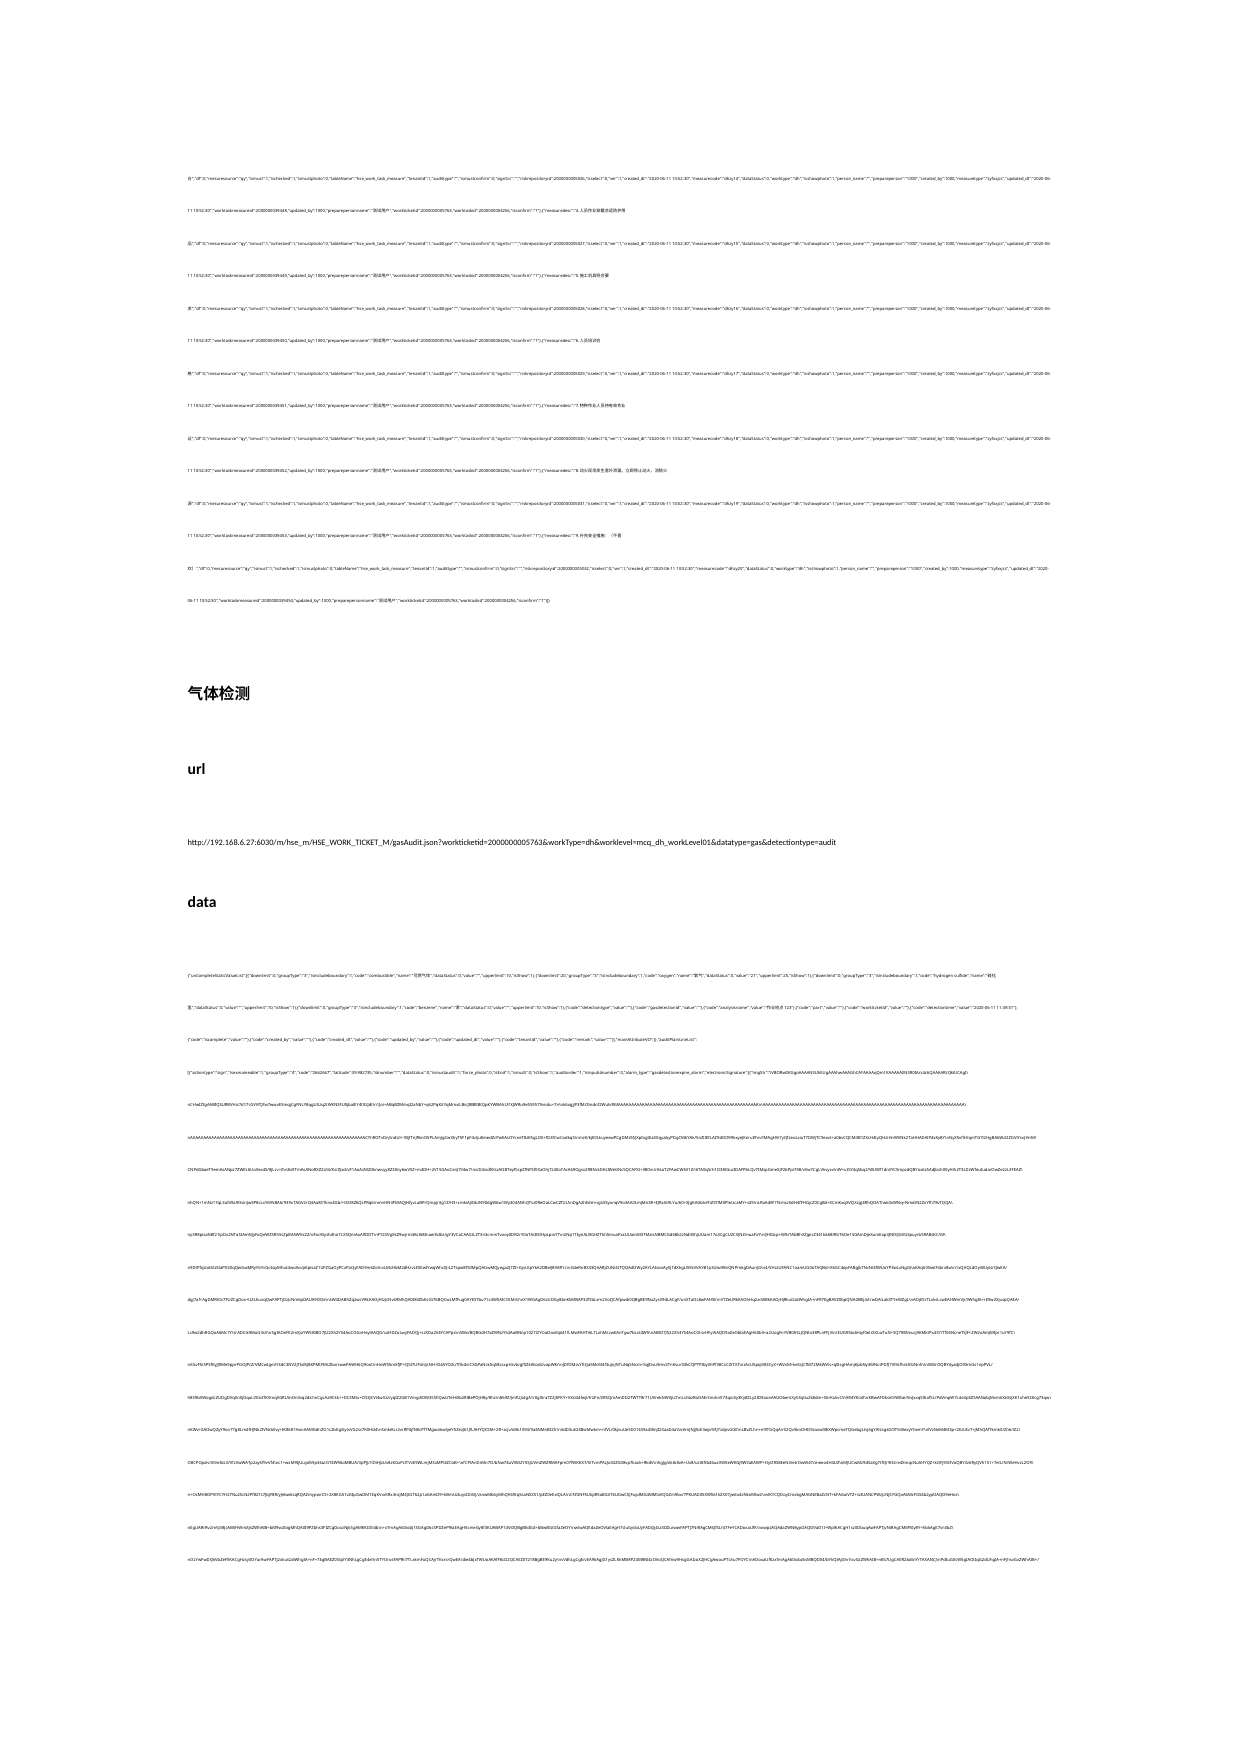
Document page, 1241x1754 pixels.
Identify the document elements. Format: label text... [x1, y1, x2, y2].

subtitle 气体检测 [187, 677, 1053, 709]
subtitle data [187, 886, 1053, 918]
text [187, 162, 1053, 617]
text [187, 959, 1053, 1577]
text http://192.168.6.27:6030/m/hse_m/HSE_WORK_TICKET_M/gasAudit.json?workticketid=2000000005763&workType=dh&worklevel=mcq_dh_workLevel01&datatype=gas&detectiontype=audit [187, 826, 1053, 858]
subtitle url [187, 753, 1053, 785]
